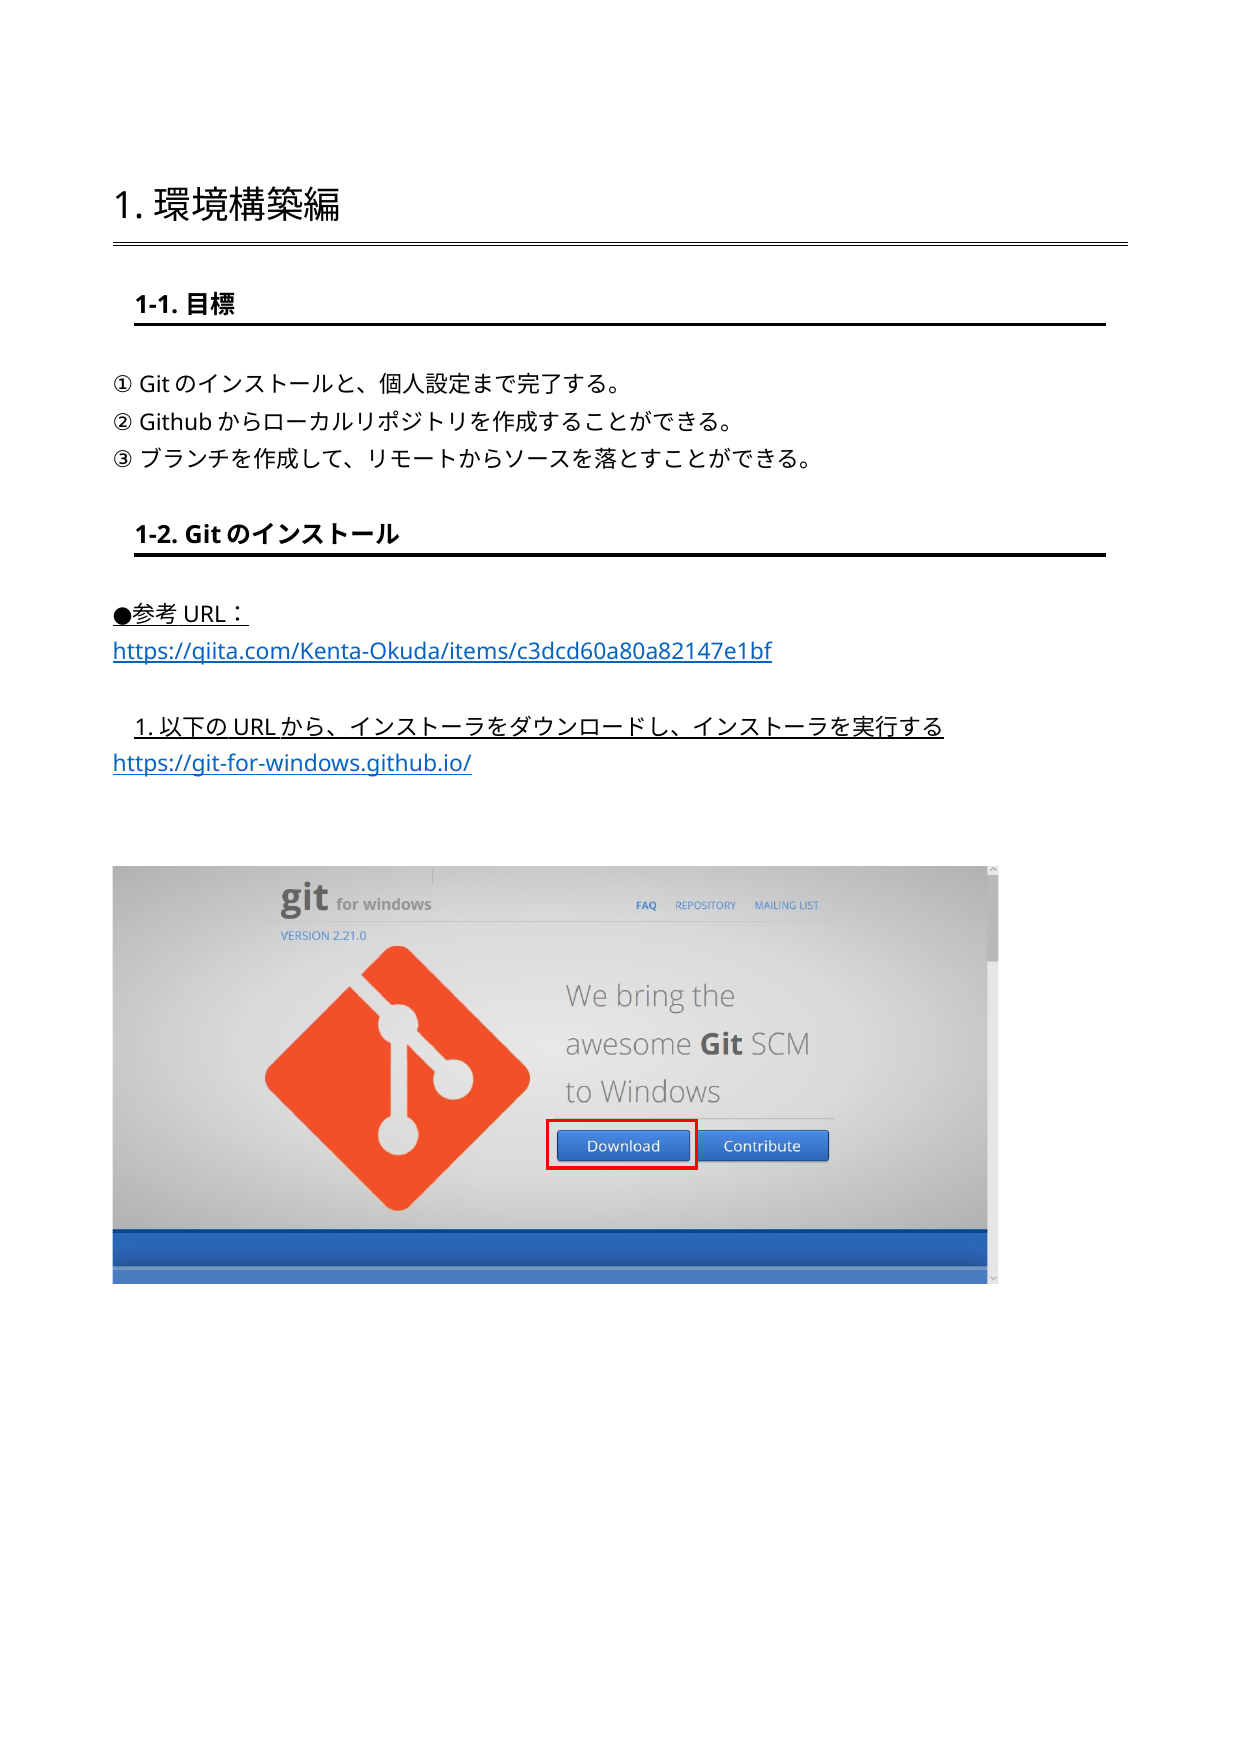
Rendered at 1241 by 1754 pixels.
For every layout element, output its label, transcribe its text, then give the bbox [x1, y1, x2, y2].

text 1. 以下のURLから、インストーラをダウンロードし、インストーラを実行する [134, 707, 1106, 744]
text ●参考URL： [112, 594, 1128, 632]
picture [112, 866, 999, 1284]
text 1-1. 目標 [134, 284, 1106, 323]
text 1. 環境構築編 [112, 164, 1128, 246]
text https://qiita.com/Kenta-Okuda/items/c3dcd60a80a82147e1bf [112, 632, 1128, 669]
text ③ ブランチを作成して、リモートからソースを落とすことができる。 [112, 439, 1128, 476]
text 1-2. Gitのインストール [134, 514, 1106, 553]
text ② Githubからローカルリポジトリを作成することができる。 [112, 401, 1128, 439]
text ① Gitのインストールと、個人設定まで完了する。 [112, 364, 1128, 401]
text https://git-for-windows.github.io/ [112, 744, 1128, 782]
